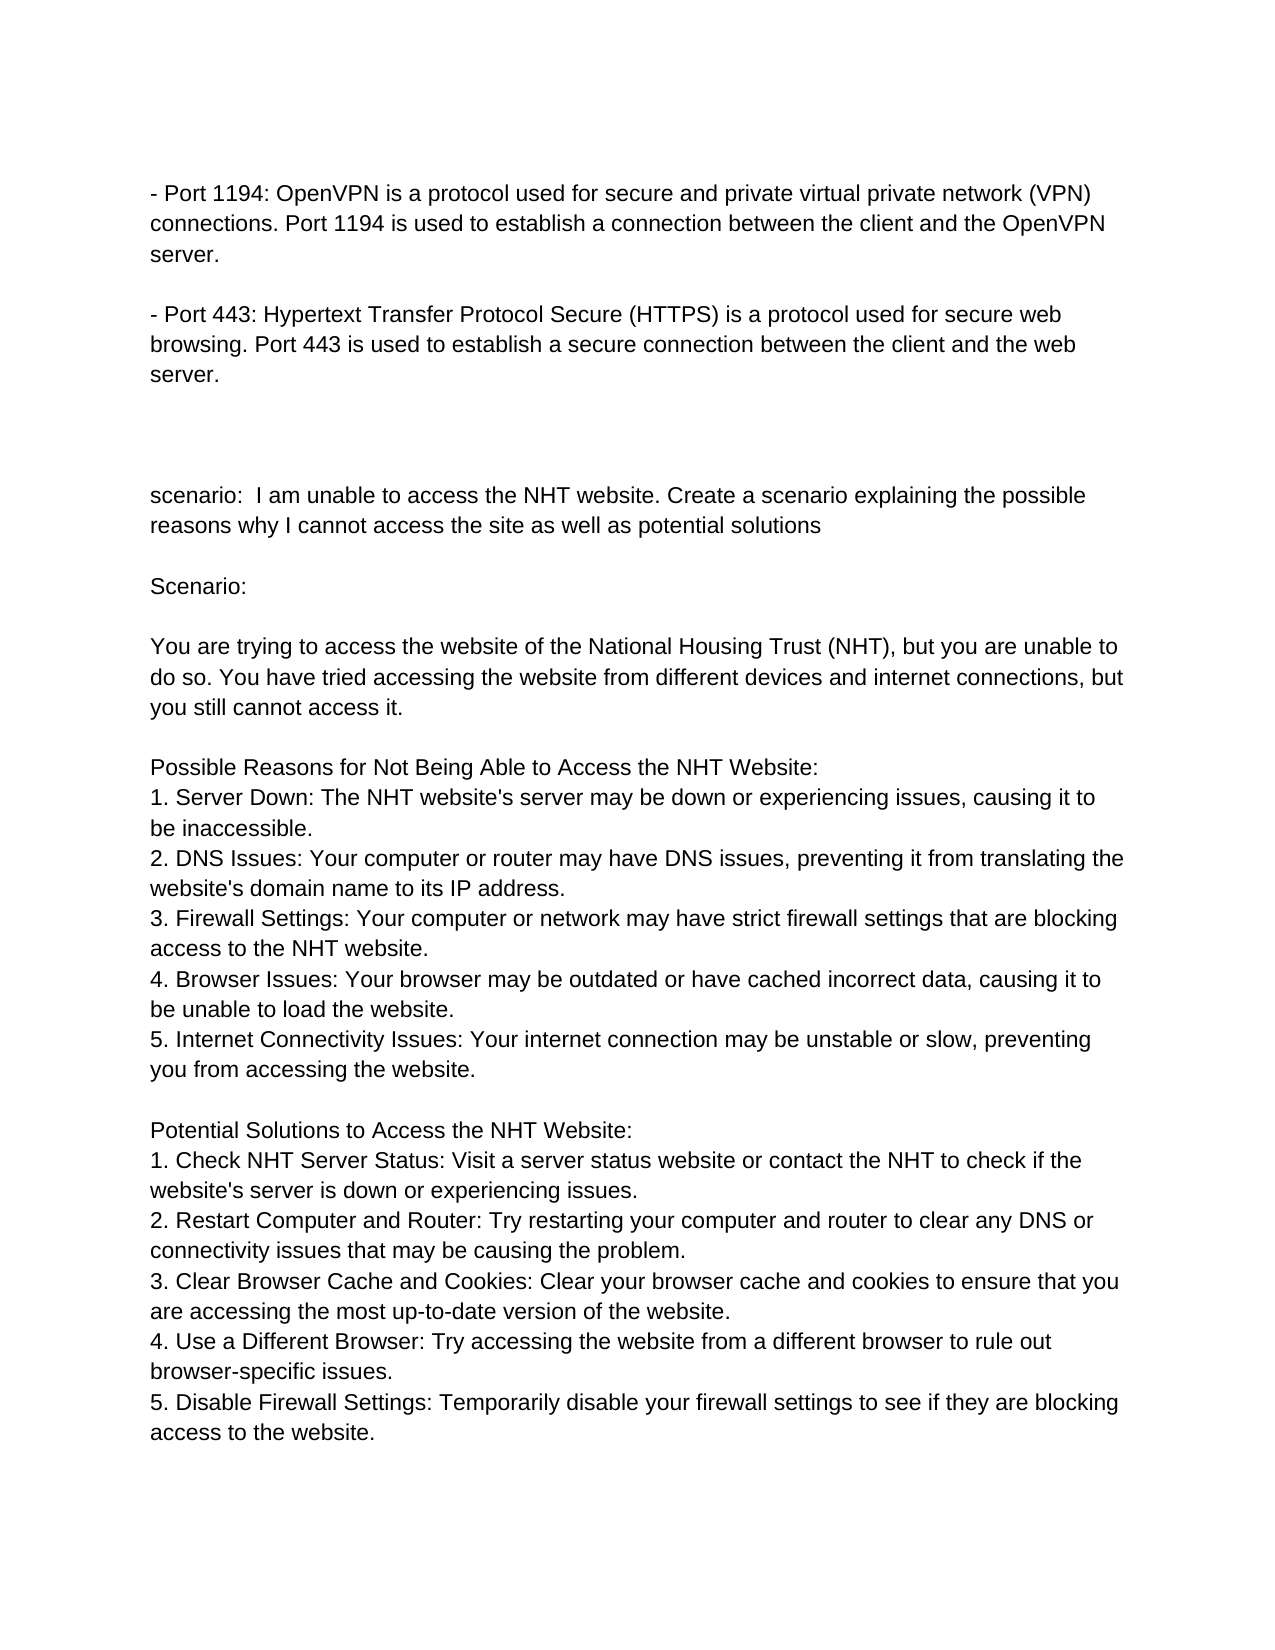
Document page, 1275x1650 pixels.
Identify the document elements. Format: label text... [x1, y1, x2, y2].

text 1. Check NHT Server Status: Visit a server status website or contact the NHT to check if the website's server is down or experiencing issues. [150, 1147, 1125, 1203]
text 4. Browser Issues: Your browser may be outdated or have cached incorrect data, causing it to be unable to load the website. [150, 966, 1125, 1022]
text Potential Solutions to Access the NHT Website: [150, 1117, 1125, 1143]
text Scenario: [150, 573, 1125, 599]
text scenario: I am unable to access the NHT website. Create a scenario explaining the possible reasons why I cannot access the site as well as potential solutions [150, 482, 1125, 539]
text 3. Firewall Settings: Your computer or network may have strict firewall settings that are blocking access to the NHT website. [150, 905, 1125, 962]
text 5. Internet Connectivity Issues: Your internet connection may be unstable or slow, preventing you from accessing the website. [150, 1026, 1125, 1083]
text 2. DNS Issues: Your computer or router may have DNS issues, preventing it from translating the website's domain name to its IP address. [150, 845, 1125, 901]
text 1. Server Down: The NHT website's server may be down or experiencing issues, causing it to be inaccessible. [150, 784, 1125, 841]
text 4. Use a Different Browser: Try accessing the website from a different browser to rule out browser-specific issues. [150, 1328, 1125, 1385]
text Possible Reasons for Not Being Able to Access the NHT Website: [150, 754, 1125, 781]
text 5. Disable Firewall Settings: Temporarily disable your firewall settings to see if they are blocking access to the website. [150, 1388, 1125, 1445]
text 2. Restart Computer and Router: Try restarting your computer and router to clear any DNS or connectivity issues that may be causing the problem. [150, 1207, 1125, 1264]
text 3. Clear Browser Cache and Cookies: Clear your browser cache and cookies to ensure that you are accessing the most up-to-date version of the website. [150, 1268, 1125, 1324]
text - Port 443: Hypertext Transfer Protocol Secure (HTTPS) is a protocol used for secure web browsing. Port 443 is used to establish a secure connection between the client and the web server. [150, 301, 1125, 388]
text You are trying to access the website of the National Housing Trust (NHT), but you are unable to do so. You have tried accessing the website from different devices and internet connections, but you still cannot access it. [150, 633, 1125, 720]
text - Port 1194: OpenVPN is a protocol used for secure and private virtual private network (VPN) connections. Port 1194 is used to establish a connection between the client and the OpenVPN server. [150, 180, 1125, 267]
